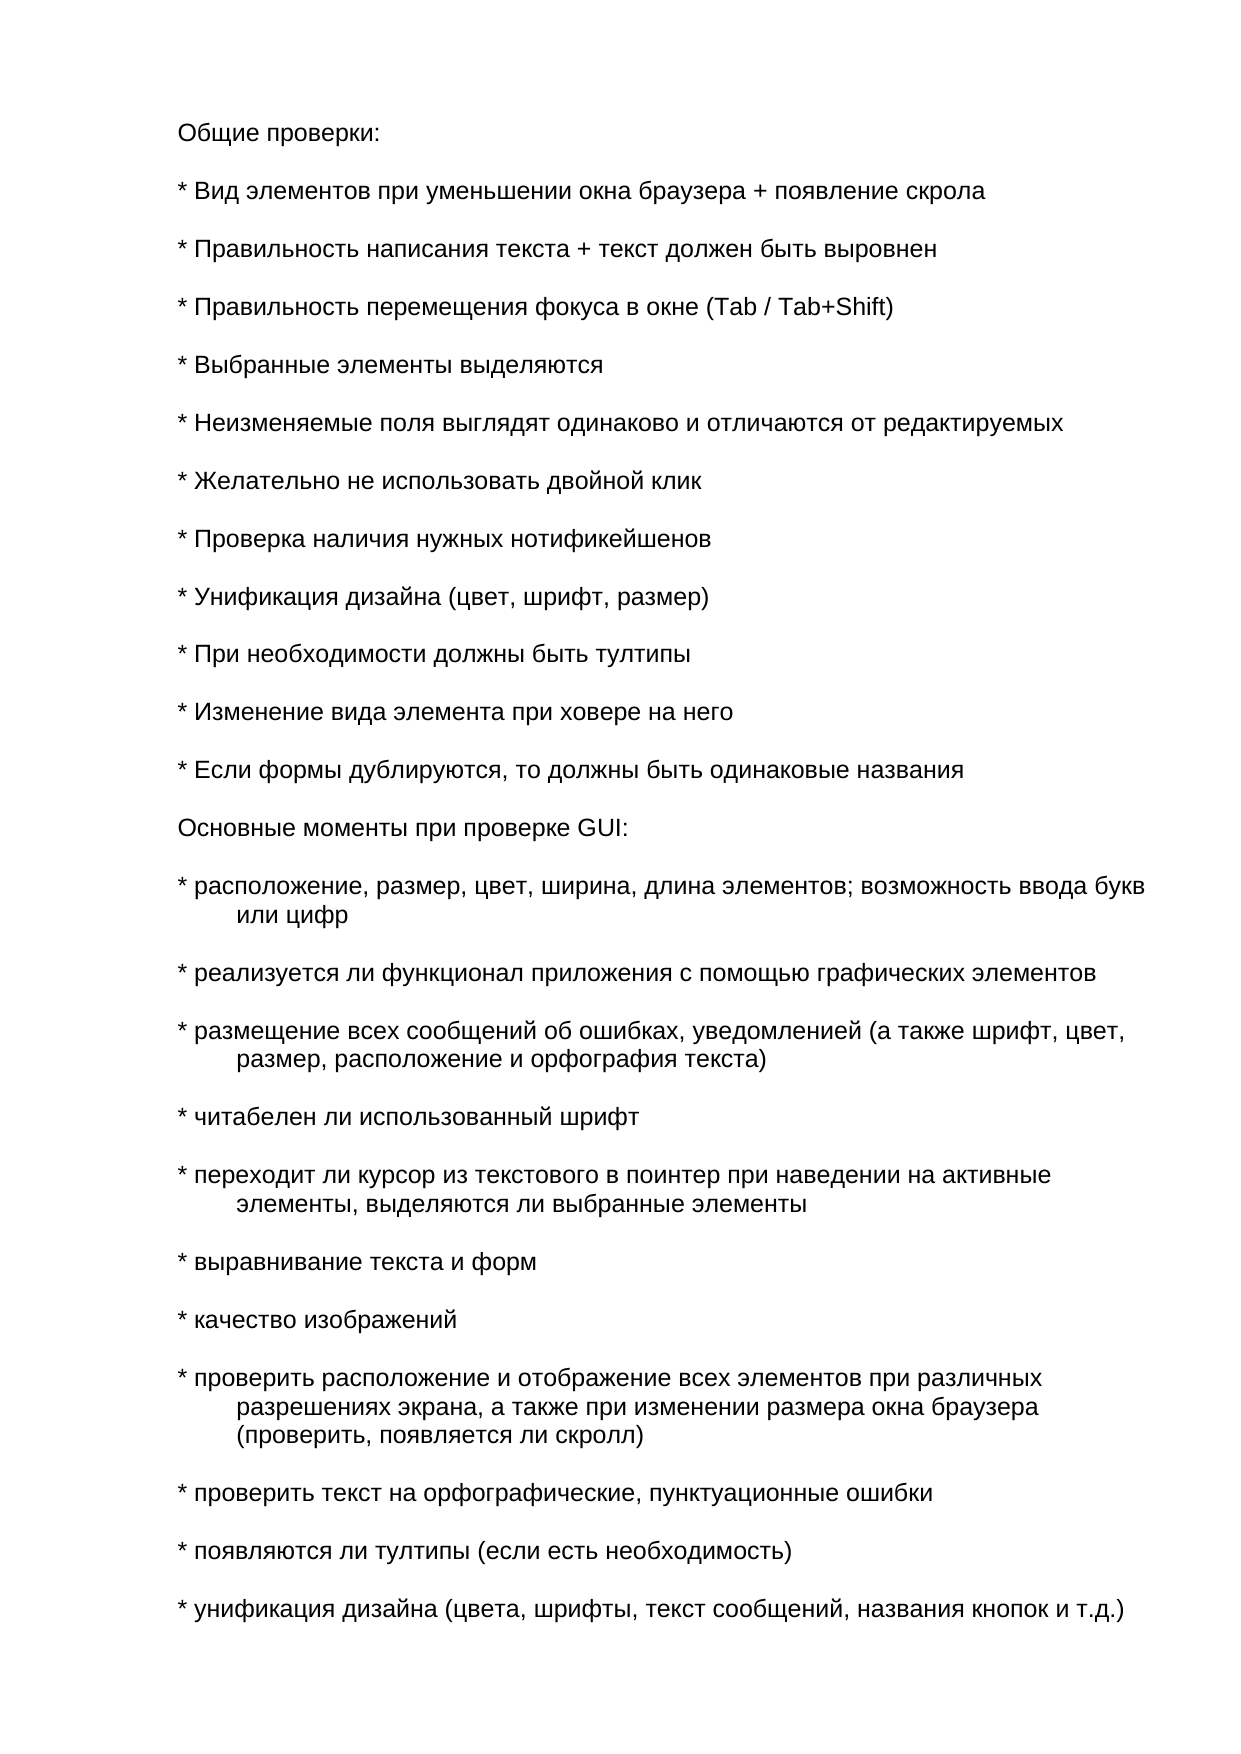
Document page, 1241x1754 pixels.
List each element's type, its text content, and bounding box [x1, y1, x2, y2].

text * читабелен ли использованный шрифт [177, 1102, 1152, 1131]
text * Желательно не использовать двойной клик [177, 466, 1152, 494]
text * унификация дизайна (цвета, шрифты, текст сообщений, названия кнопок и т.д.) [177, 1594, 1152, 1623]
text * выравнивание текста и форм [177, 1247, 1152, 1276]
text * Унификация дизайна (цвет, шрифт, размер) [177, 581, 1152, 610]
text * Проверка наличия нужных нотификейшенов [177, 523, 1152, 552]
text * переходит ли курсор из текстового в поинтер при наведении на активные элементы, выделяются ли выбранные элементы [177, 1160, 1152, 1218]
text * Неизменяемые поля выглядят одинаково и отличаются от редактируемых [177, 408, 1152, 436]
text * Если формы дублируются, то должны быть одинаковые названия [177, 755, 1152, 784]
text * При необходимости должны быть тултипы [177, 639, 1152, 668]
text * Выбранные элементы выделяются [177, 350, 1152, 378]
text Общие проверки: [177, 118, 1152, 147]
text * реализуется ли функционал приложения с помощью графических элементов [177, 958, 1152, 986]
text * появляются ли тултипы (если есть необходимость) [177, 1536, 1152, 1565]
text * Правильность написания текста + текст должен быть выровнен [177, 234, 1152, 263]
text * расположение, размер, цвет, ширина, длина элементов; возможность ввода букв или цифр [177, 871, 1152, 928]
text * проверить текст на орфографические, пунктуационные ошибки [177, 1478, 1152, 1507]
text * Изменение вида элемента при ховере на него [177, 697, 1152, 726]
text Основные моменты при проверке GUI: [177, 813, 1152, 842]
text * проверить расположение и отображение всех элементов при различных разрешениях экрана, а также при изменении размера окна браузера (проверить, появляется ли скролл) [177, 1363, 1152, 1449]
text * Вид элементов при уменьшении окна браузера + появление скрола [177, 176, 1152, 205]
text * размещение всех сообщений об ошибках, уведомленией (а также шрифт, цвет, размер, расположение и орфография текста) [177, 1016, 1152, 1073]
text * Правильность перемещения фокуса в окне (Tab / Tab+Shift) [177, 292, 1152, 321]
text * качество изображений [177, 1305, 1152, 1333]
